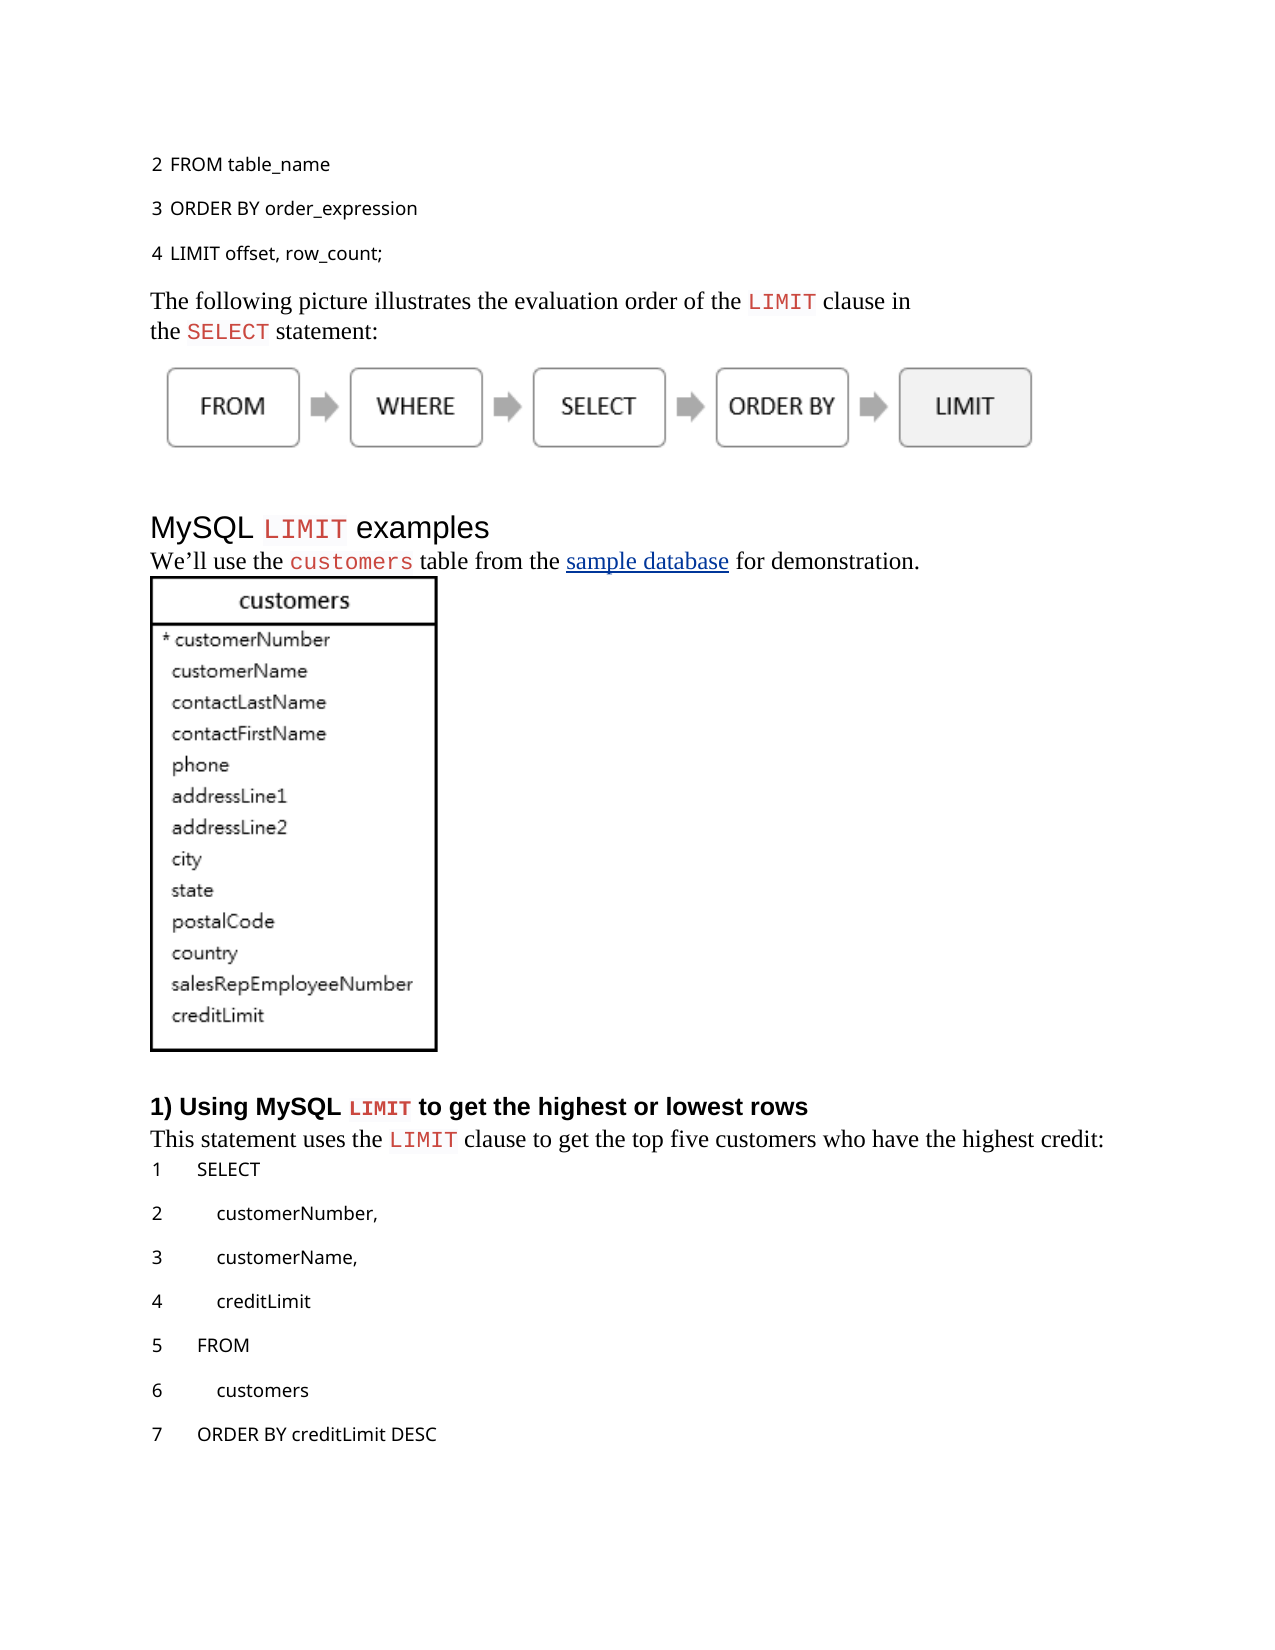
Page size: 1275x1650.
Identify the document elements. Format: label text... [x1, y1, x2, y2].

picture [150, 346, 1050, 468]
subtitle 1) Using MySQL LIMIT to get the highest or lowest rows [150, 1092, 1125, 1122]
text This statement uses the LIMIT clause to get the top five customers who have the highest credit: [150, 1124, 1125, 1154]
text We’ll use the customers table from the sample database for demonstration. [150, 546, 1125, 577]
text The following picture illustrates the evaluation order of the LIMIT clause in the SELECT statement: [150, 286, 1125, 346]
table_header 1 2 3 4 [150, 150, 168, 286]
table_header 1 2 3 4 5 6 7 8 [150, 1155, 195, 1467]
picture [150, 576, 438, 1052]
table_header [168, 150, 1125, 286]
subtitle MySQL LIMIT examples [150, 509, 1125, 546]
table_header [195, 1155, 1275, 1467]
